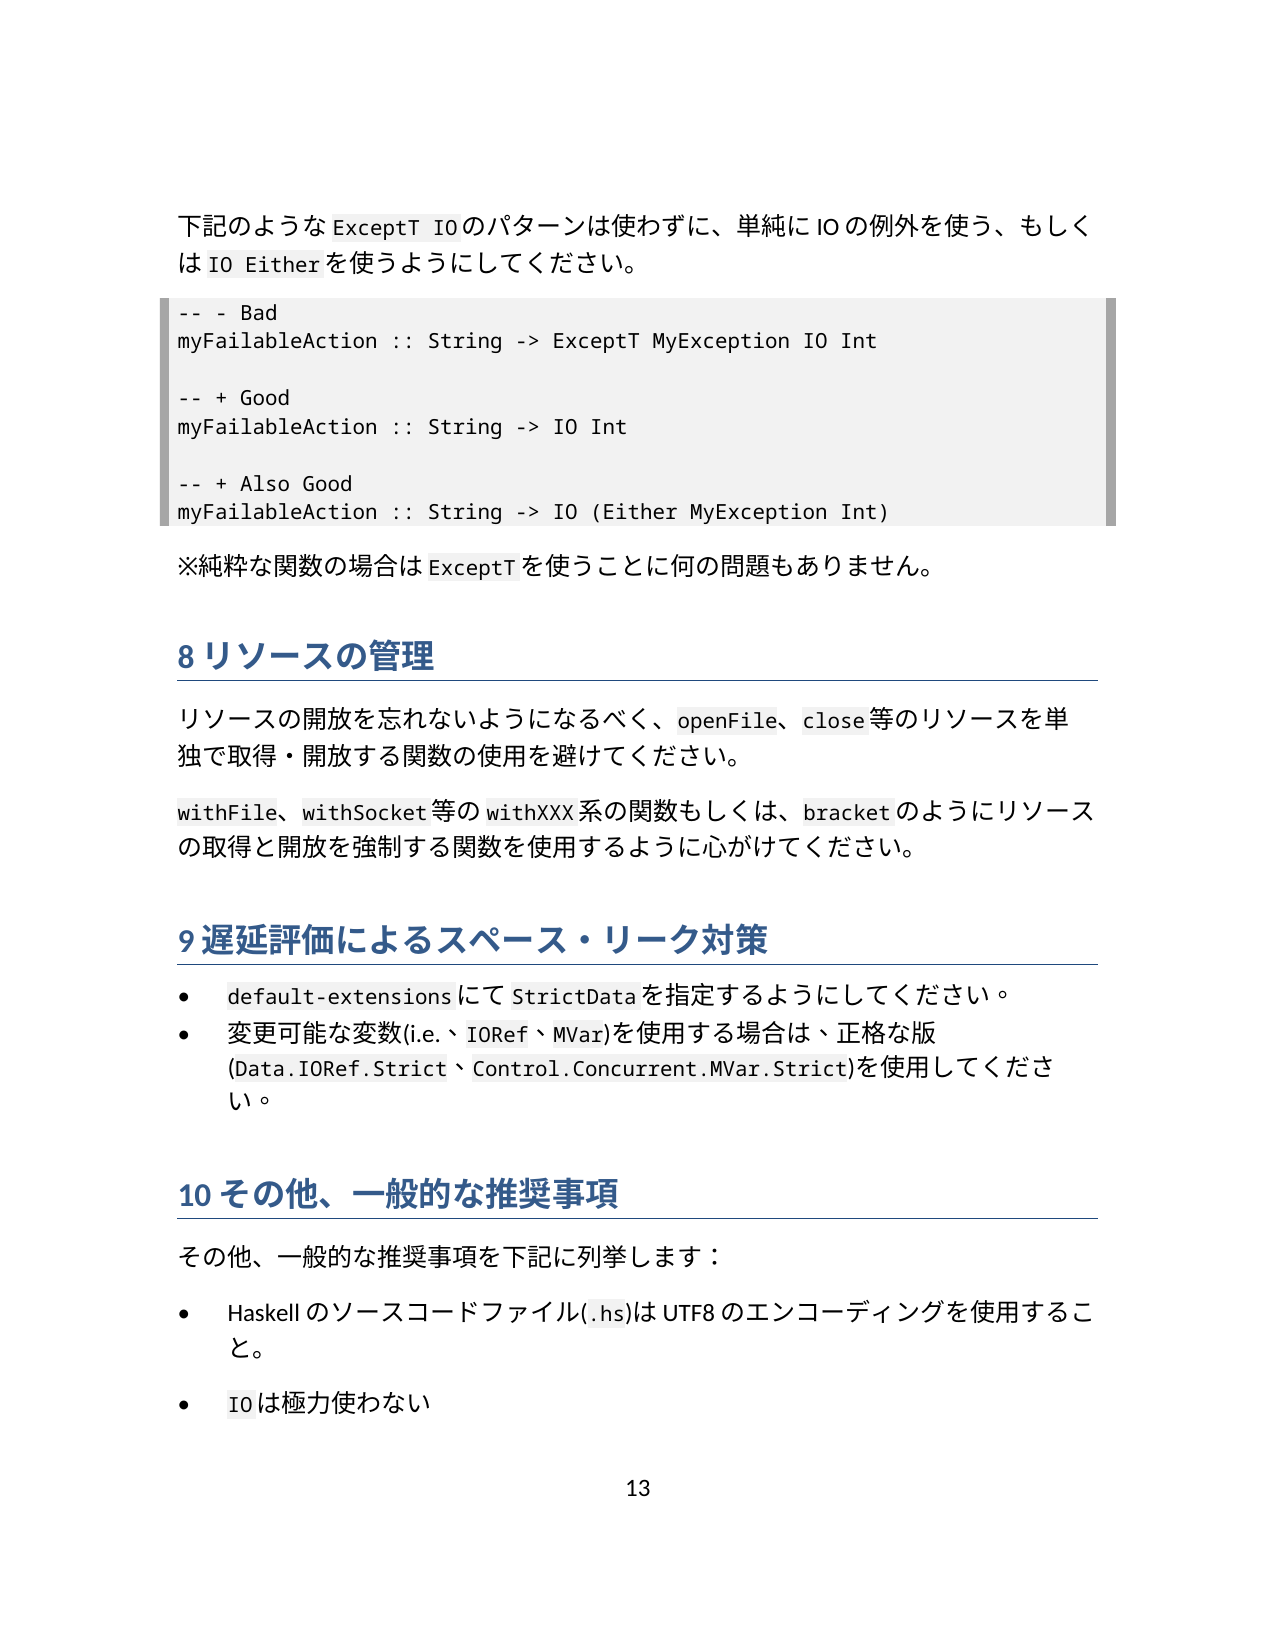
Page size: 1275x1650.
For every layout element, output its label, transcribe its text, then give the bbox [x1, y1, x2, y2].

text -- - Bad myFailableAction :: String -> ExceptT MyException IO Int -- + Good myFailableAction :: String -> IO Int -- + Also Good myFailableAction :: String -> IO (Either MyException Int) [169, 298, 1106, 526]
text その他、一般的な推奨事項を下記に列挙します： [177, 1238, 1098, 1274]
list Haskellのソースコードファイル(.hs)はUTF8のエンコーディングを使用すること。 [177, 1293, 1098, 1365]
text リソースの開放を忘れないようになるべく、openFile、close等のリソースを単 独で取得・開放する関数の使用を避けてください。 [177, 700, 1098, 772]
text ※純粋な関数の場合はExceptTを使うことに何の問題もありません。 [177, 546, 1098, 583]
subtitle 遅延評価によるスペース・リーク対策 [177, 914, 1098, 964]
text withFile、withSocket等のwithXXX系の関数もしくは、bracketのようにリソース の取得と開放を強制する関数を使用するように心がけてください。 [177, 791, 1098, 864]
list IOは極力使わない [177, 1386, 1098, 1420]
subtitle リソースの管理 [177, 633, 1098, 680]
list default-extensionsにてStrictDataを指定するようにしてください。 [177, 977, 1098, 1012]
text 下記のようなExceptT IOのパターンは使わずに、単純にIOの例外を使う、もしく はIO Eitherを使うようにしてください。 [177, 207, 1098, 279]
list 変更可能な変数(i.e.、IORef、MVar)を使用する場合は、正格な版(Data.IORef.Strict、Control.Concurrent.MVar.Strict)を使用してください。 [177, 1015, 1098, 1117]
subtitle その他、一般的な推奨事項 [177, 1167, 1098, 1218]
